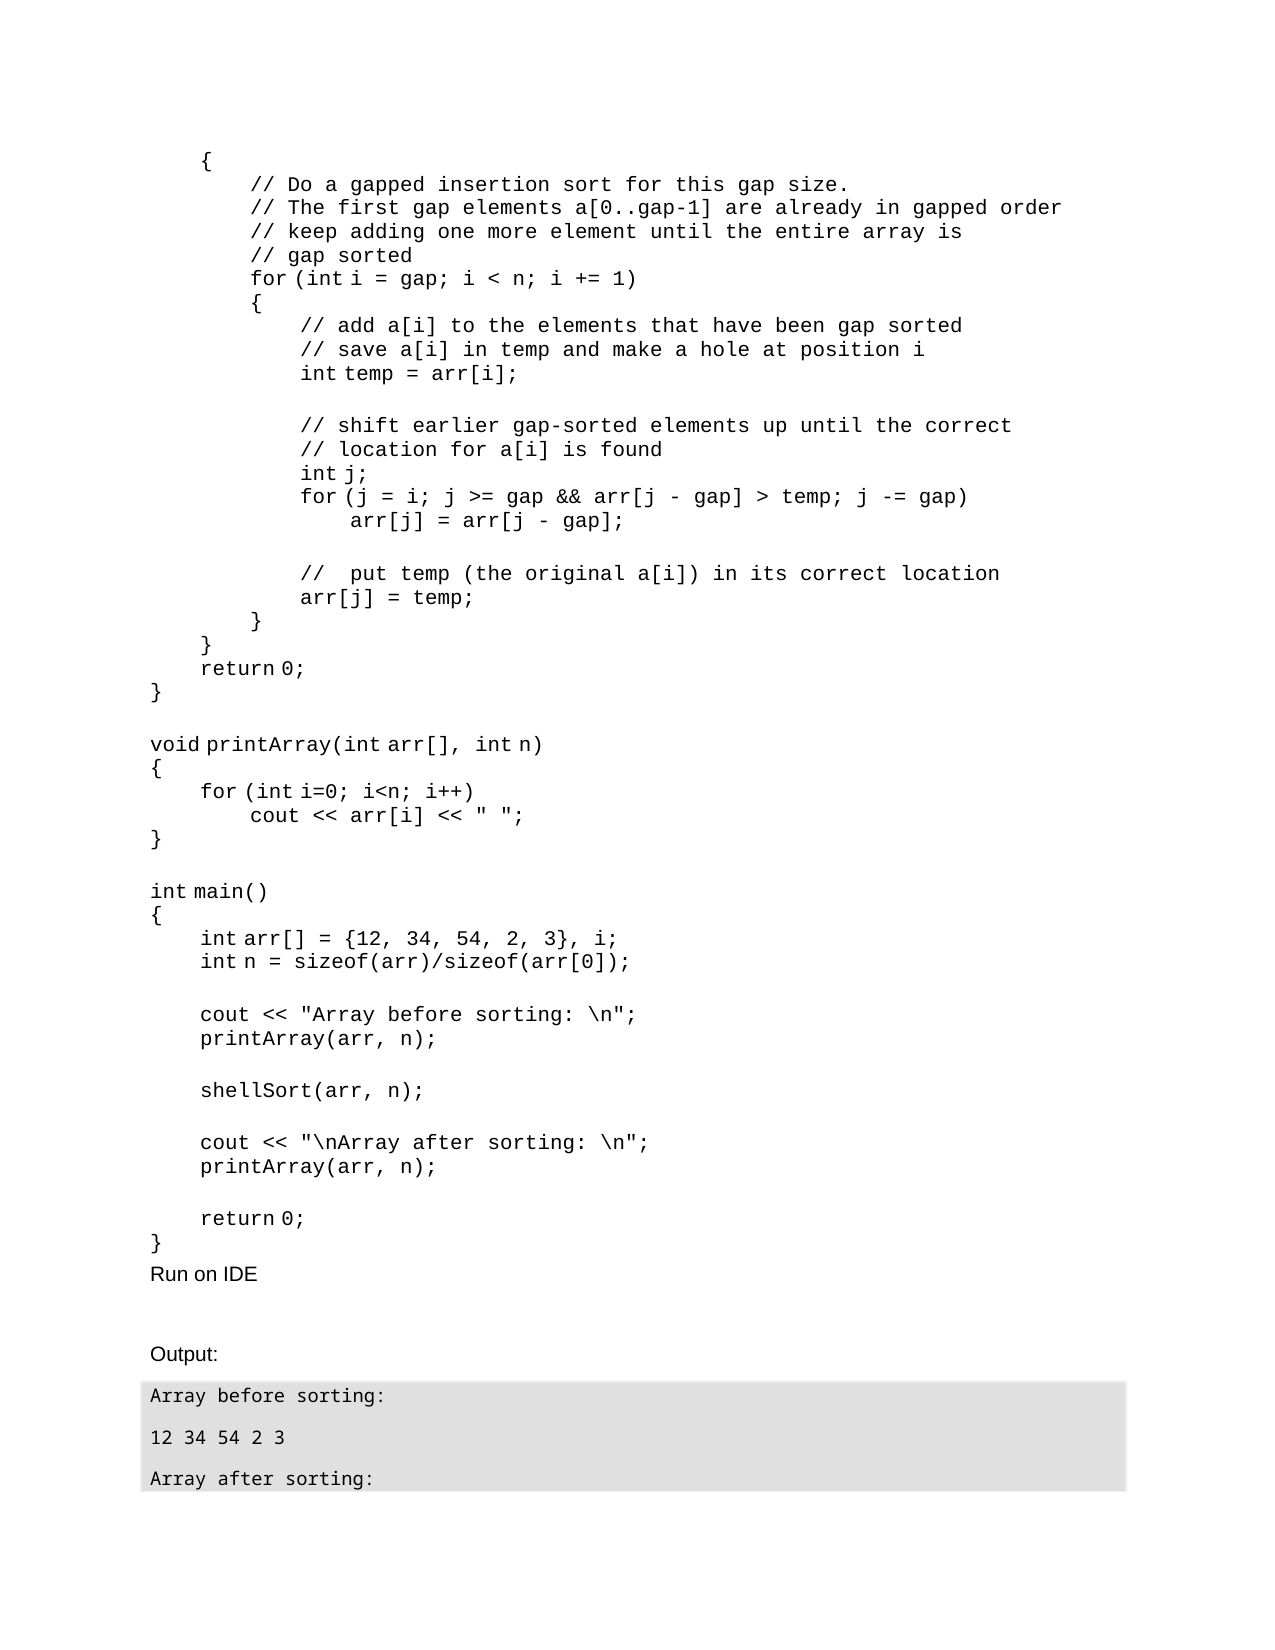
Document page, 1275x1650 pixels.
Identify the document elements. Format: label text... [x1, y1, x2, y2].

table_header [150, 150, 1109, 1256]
text Array after sorting: [142, 1463, 1125, 1491]
text Array before sorting: [142, 1383, 1125, 1408]
text Run on IDE [150, 1256, 1125, 1285]
text Output: [150, 1306, 1125, 1366]
text 12 34 54 2 3 [142, 1422, 1125, 1449]
